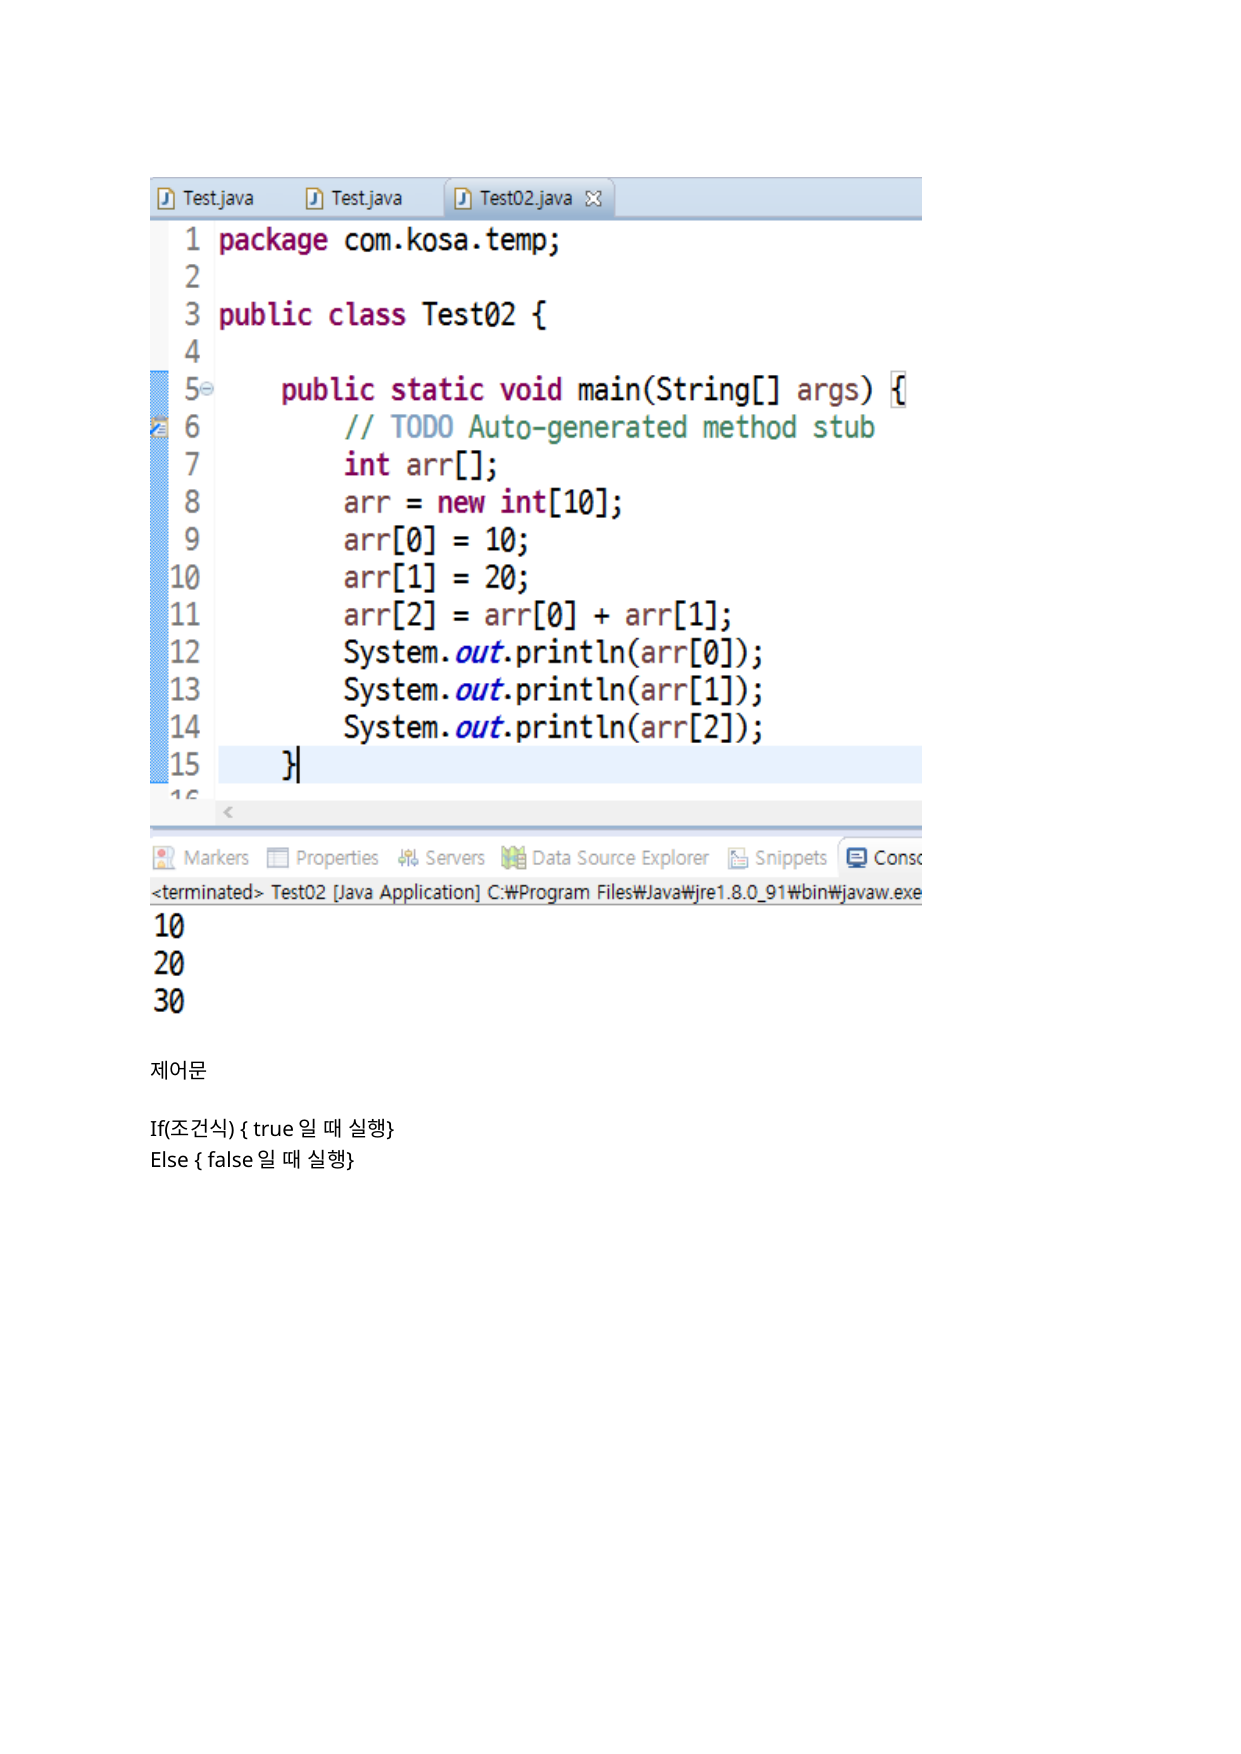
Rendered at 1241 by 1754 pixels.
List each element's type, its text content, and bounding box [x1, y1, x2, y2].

text 제어문 [150, 1054, 1090, 1084]
text Else { false일 때 실행} [150, 1143, 1090, 1173]
picture [150, 177, 922, 1026]
text If(조건식) { true일 때 실행} [150, 1113, 1090, 1143]
